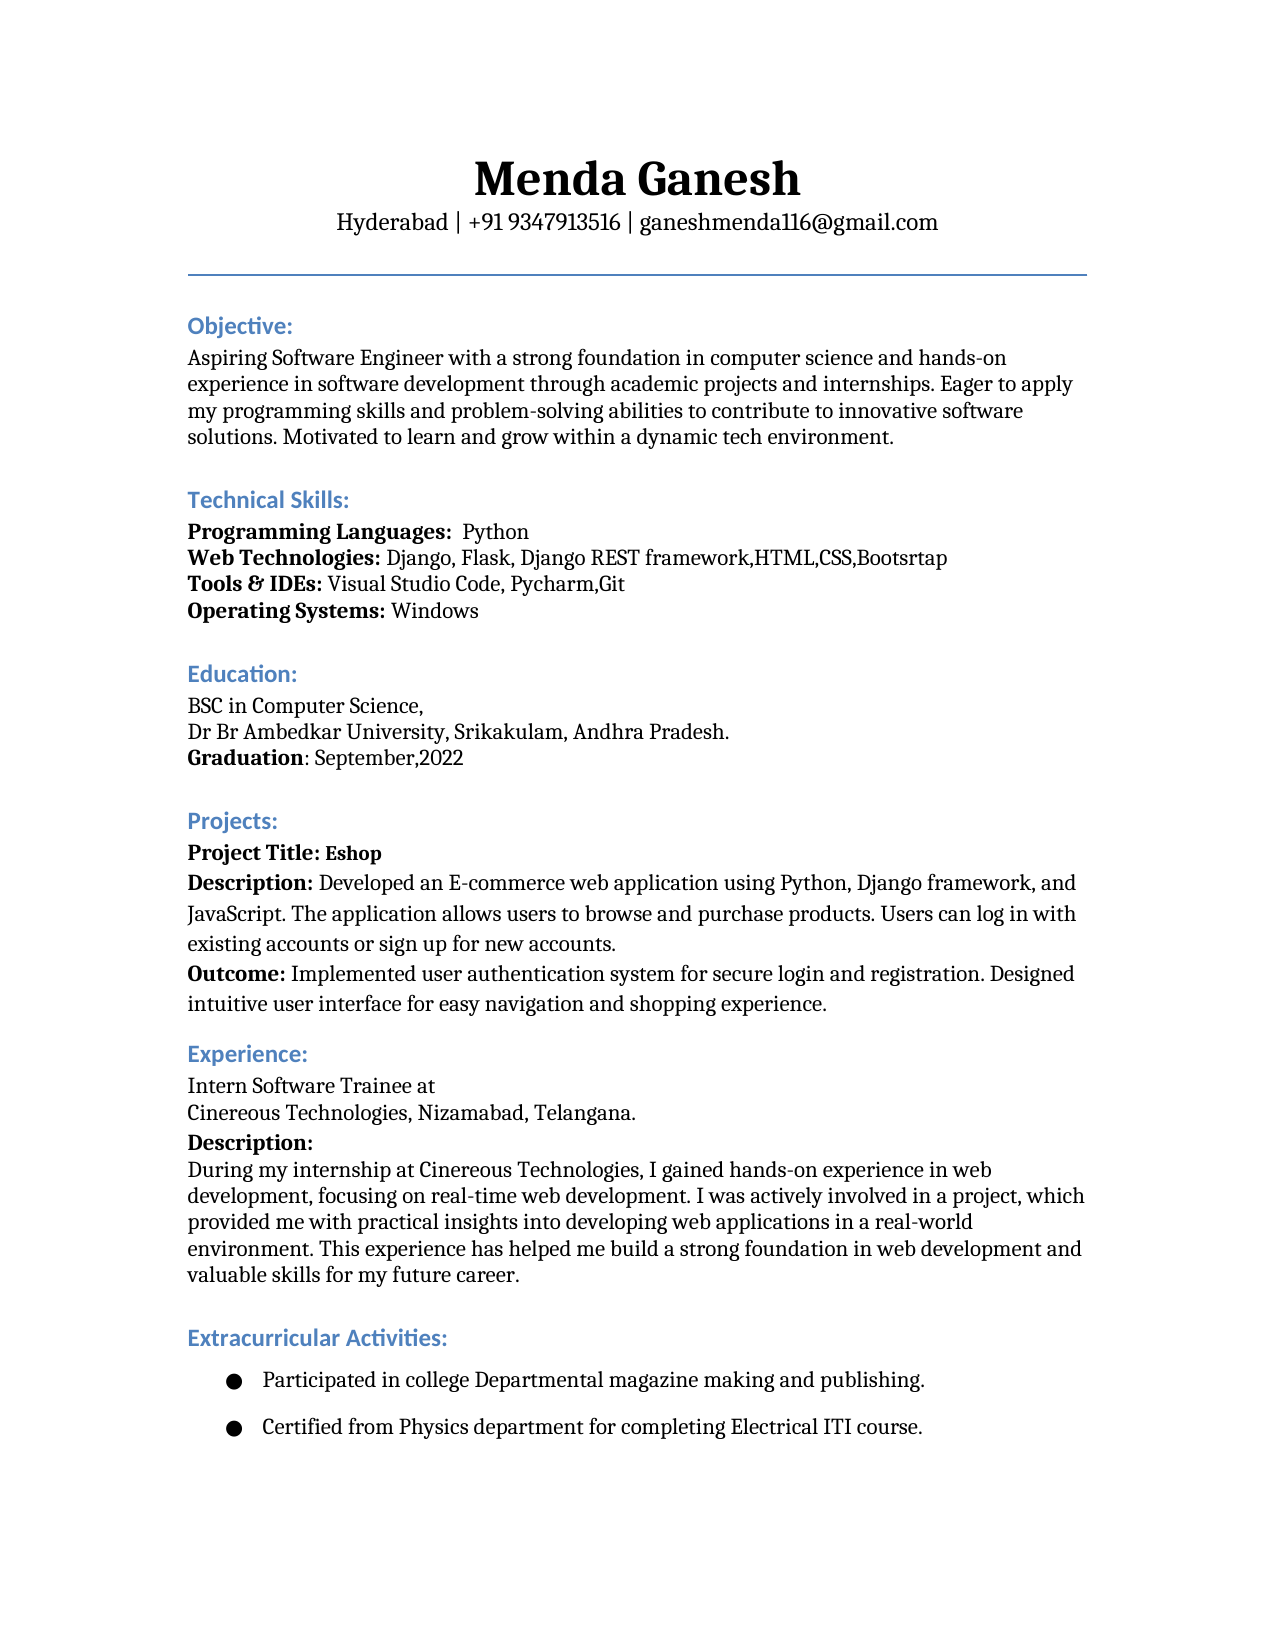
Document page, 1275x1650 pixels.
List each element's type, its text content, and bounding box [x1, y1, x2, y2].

list Certified from Physics department for completing Electrical ITI course. [225, 1403, 1087, 1446]
text BSC in Computer Science, Dr Br Ambedkar University, Srikakulam, Andhra Pradesh. Graduation: September,2022 [187, 692, 1087, 771]
text Menda Ganesh Hyderabad | +91 9347913516 | ganeshmenda116@gmail.com [187, 150, 1087, 236]
list Participated in college Departmental magazine making and publishing. [225, 1357, 1087, 1399]
text Project Title: Eshop Description: Developed an E-commerce web application using Python, Django framework, and JavaScript. The application allows users to browse and purchase products. Users can log in with existing accounts or sign up for new accounts. Outcome: Implemented user authentication system for secure login and registration. Designed intuitive user interface for easy navigation and shopping experience. [187, 840, 1087, 1017]
subtitle Objective: [187, 310, 1087, 341]
subtitle Projects: [187, 805, 1087, 836]
text Aspiring Software Engineer with a strong foundation in computer science and hands-on experience in software development through academic projects and internships. Eager to apply my programming skills and problem-solving abilities to contribute to innovative software solutions. Motivated to learn and grow within a dynamic tech environment. [187, 345, 1087, 450]
text Description: During my internship at Cinereous Technologies, I gained hands-on experience in web development, focusing on real-time web development. I was actively involved in a project, which provided me with practical insights into developing web applications in a real-world environment. This experience has helped me build a strong foundation in web development and valuable skills for my future career. [187, 1130, 1087, 1288]
text Programming Languages: Python Web Technologies: Django, Flask, Django REST framework,HTML,CSS,Bootsrtap Tools & IDEs: Visual Studio Code, Pycharm,Git Operating Systems: Windows [187, 518, 1087, 624]
subtitle Experience: [187, 1038, 1087, 1069]
text Intern Software Trainee at Cinereous Technologies, Nizamabad, Telangana. [187, 1073, 1087, 1126]
subtitle Extracurricular Activities: [187, 1322, 1087, 1352]
subtitle Technical Skills: [187, 484, 1087, 514]
subtitle Education: [187, 658, 1087, 688]
